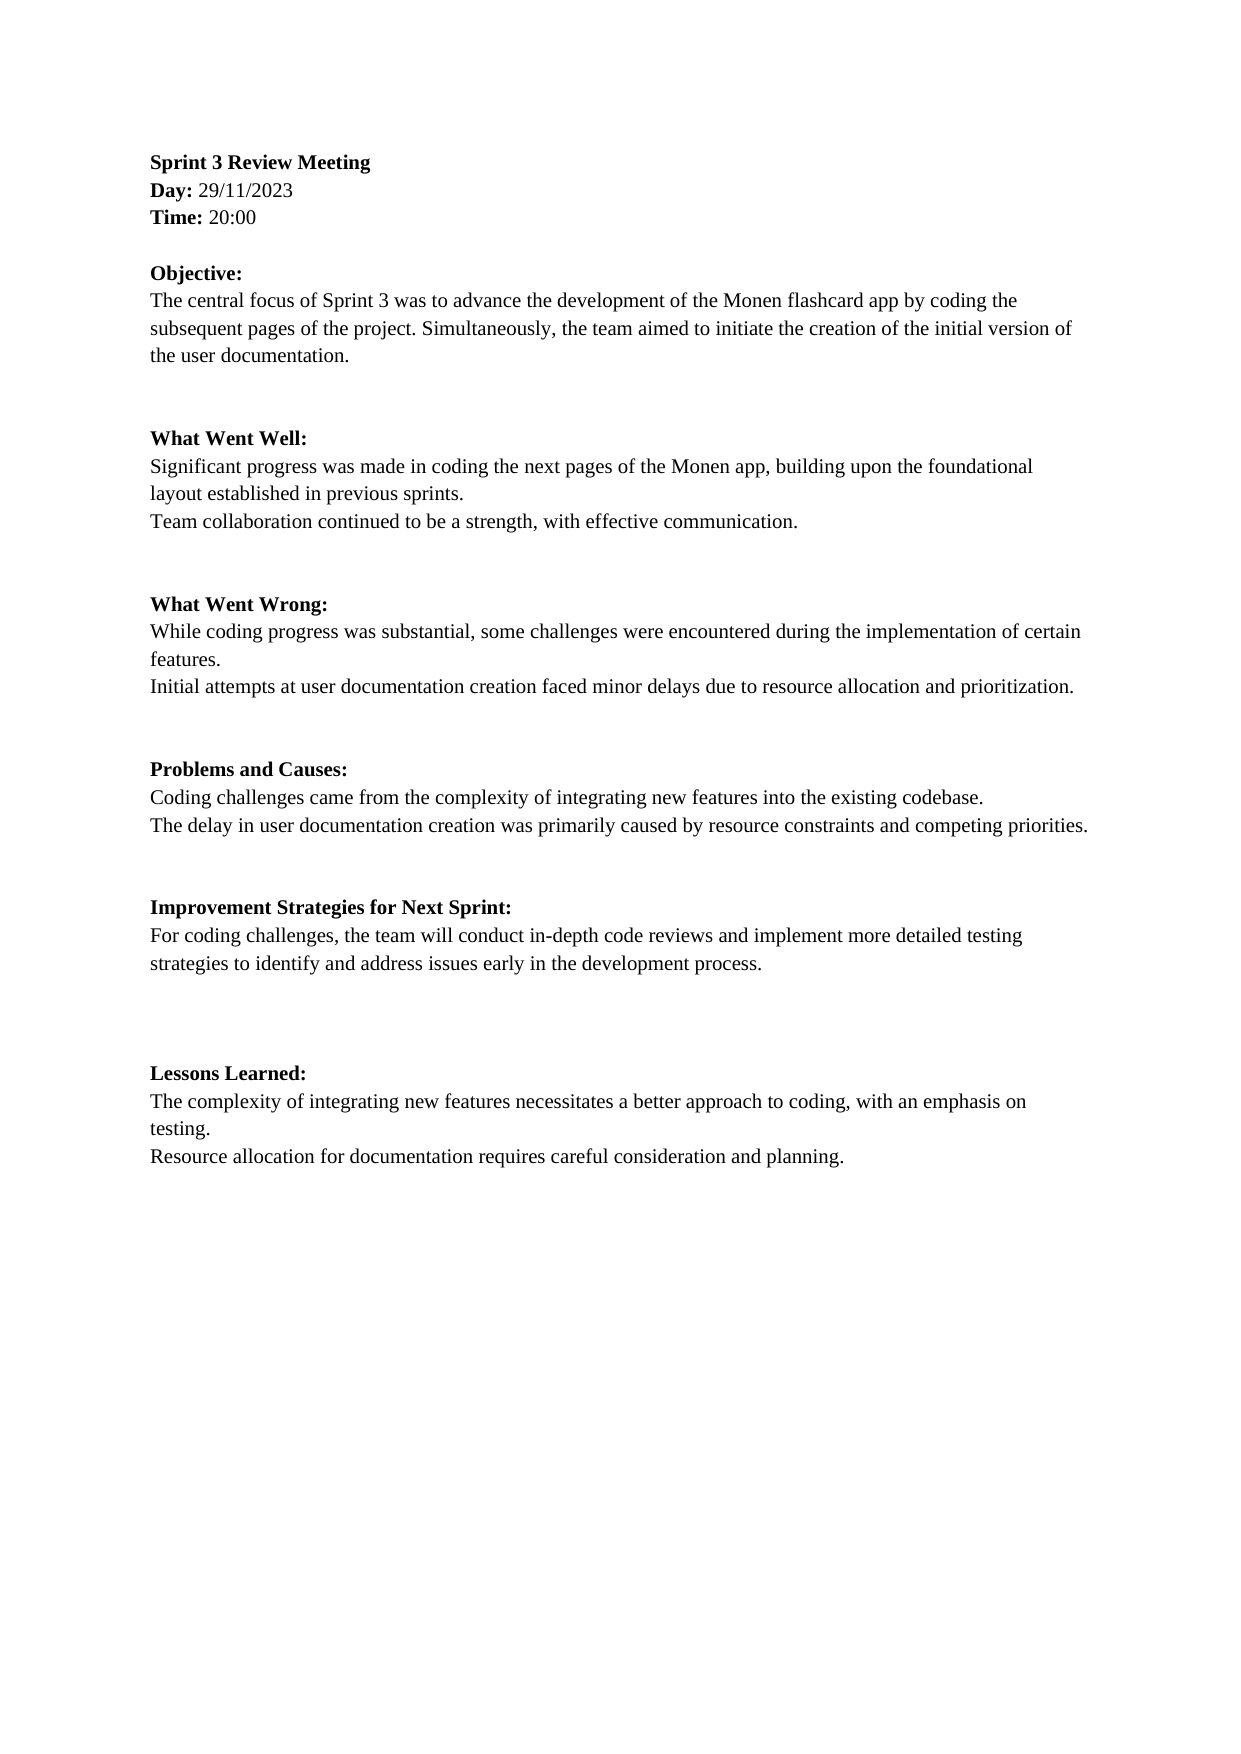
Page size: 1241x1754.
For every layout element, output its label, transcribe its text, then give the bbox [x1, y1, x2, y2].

text Significant progress was made in coding the next pages of the Monen app, building upon the foundational layout established in previous sprints. [150, 454, 1090, 505]
text Sprint 3 Review Meeting [150, 150, 1090, 174]
text Coding challenges came from the complexity of integrating new features into the existing codebase. [150, 785, 1090, 809]
text Team collaboration continued to be a strength, with effective communication. [150, 509, 1090, 533]
text What Went Well: [150, 426, 1090, 450]
text Resource allocation for documentation requires careful consideration and planning. [150, 1144, 1090, 1168]
text Objective: [150, 260, 1090, 284]
text Time: 20:00 [150, 205, 1090, 229]
text The complexity of integrating new features necessitates a better approach to coding, with an emphasis on testing. [150, 1088, 1090, 1140]
text Day: 29/11/2023 [150, 178, 1090, 202]
text Lessons Learned: [150, 1061, 1090, 1085]
text Improvement Strategies for Next Sprint: [150, 895, 1090, 919]
text While coding progress was substantial, some challenges were encountered during the implementation of certain features. [150, 619, 1090, 671]
text For coding challenges, the team will conduct in-depth code reviews and implement more detailed testing strategies to identify and address issues early in the development process. [150, 923, 1090, 974]
text Problems and Causes: [150, 757, 1090, 781]
text The delay in user documentation creation was primarily caused by resource constraints and competing priorities. [150, 812, 1090, 837]
text What Went Wrong: [150, 592, 1090, 616]
text The central focus of Sprint 3 was to advance the development of the Monen flashcard app by coding the subsequent pages of the project. Simultaneously, the team aimed to initiate the creation of the initial version of the user documentation. [150, 288, 1090, 367]
text Initial attempts at user documentation creation faced minor delays due to resource allocation and prioritization. [150, 674, 1090, 698]
